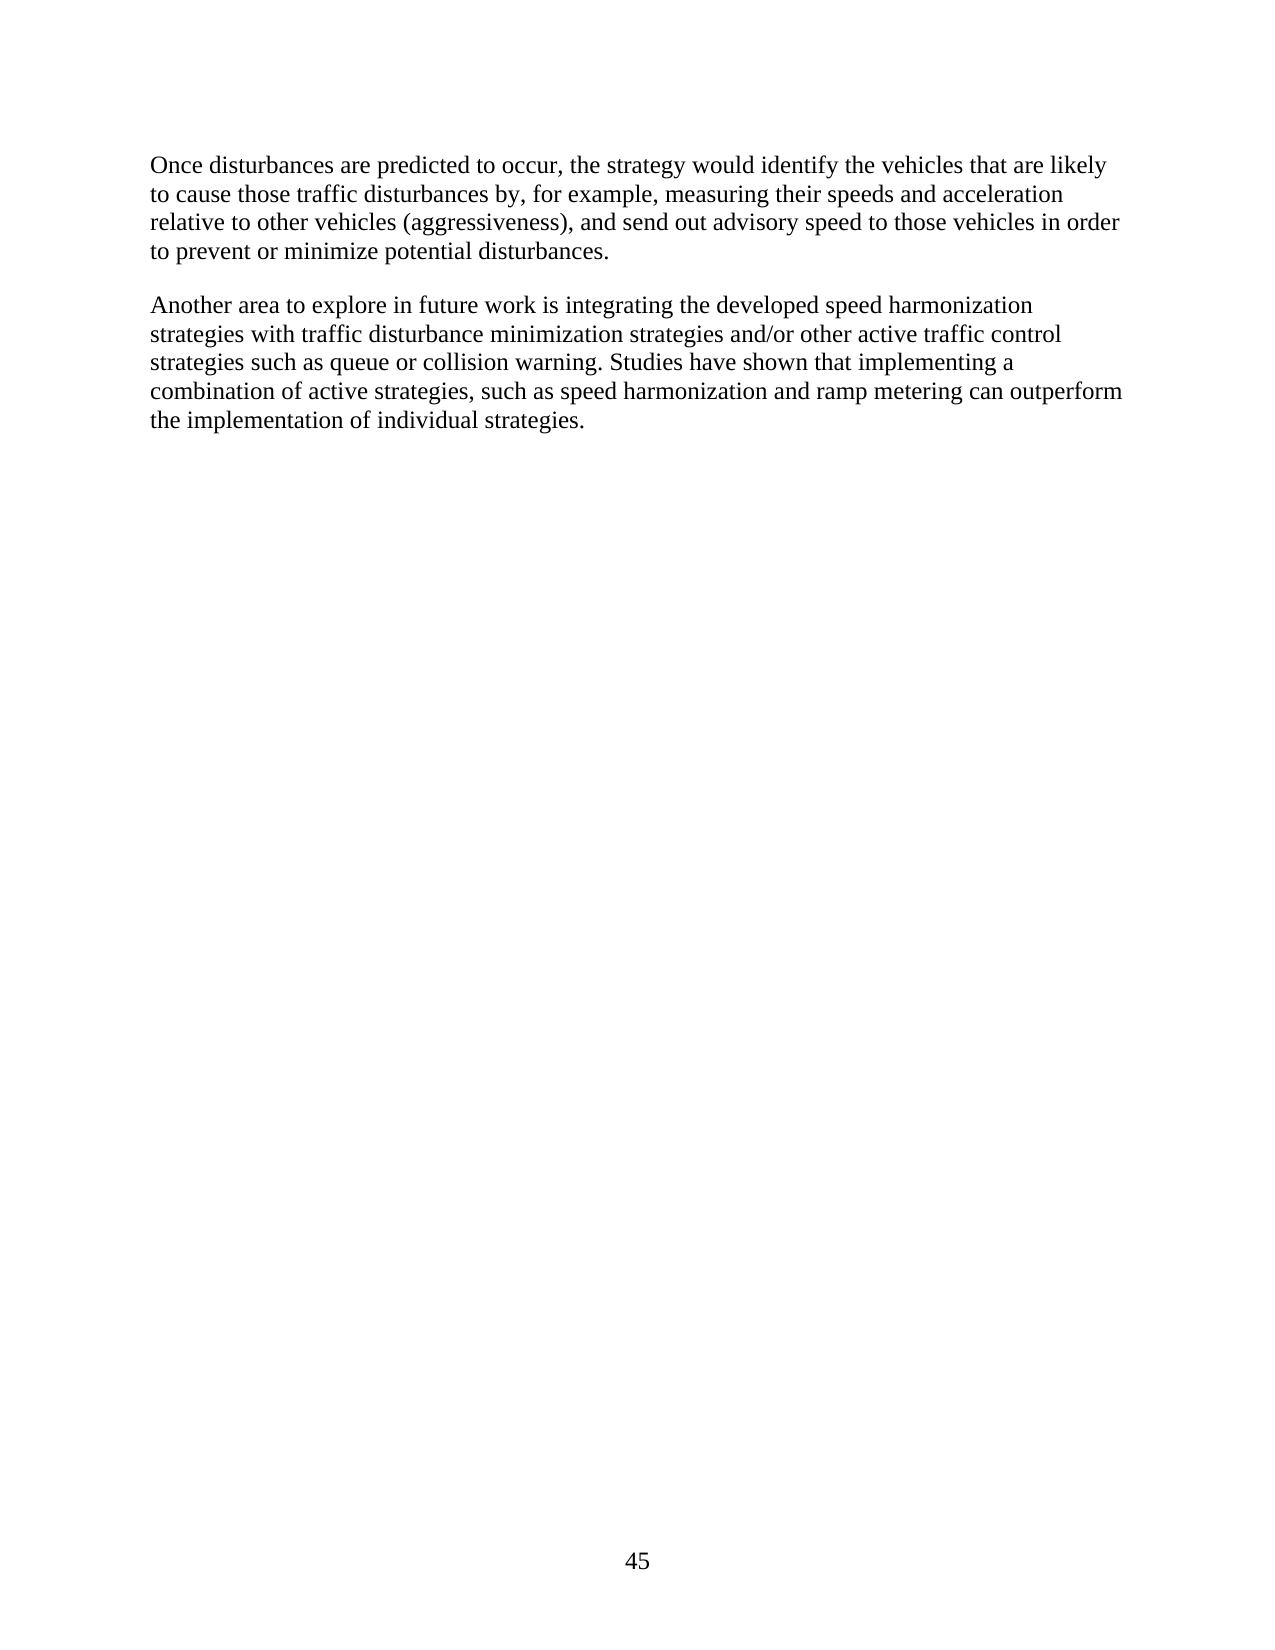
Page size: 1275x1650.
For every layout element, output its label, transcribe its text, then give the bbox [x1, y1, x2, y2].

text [150, 150, 1125, 265]
text Another area to explore in future work is integrating the developed speed harmonization strategies with traffic disturbance minimization strategies and/or other active traffic control strategies such as queue or collision warning. Studies have shown that implementing a combination of active strategies, such as speed harmonization and ramp metering can outperform the implementation of individual strategies. [150, 290, 1125, 434]
